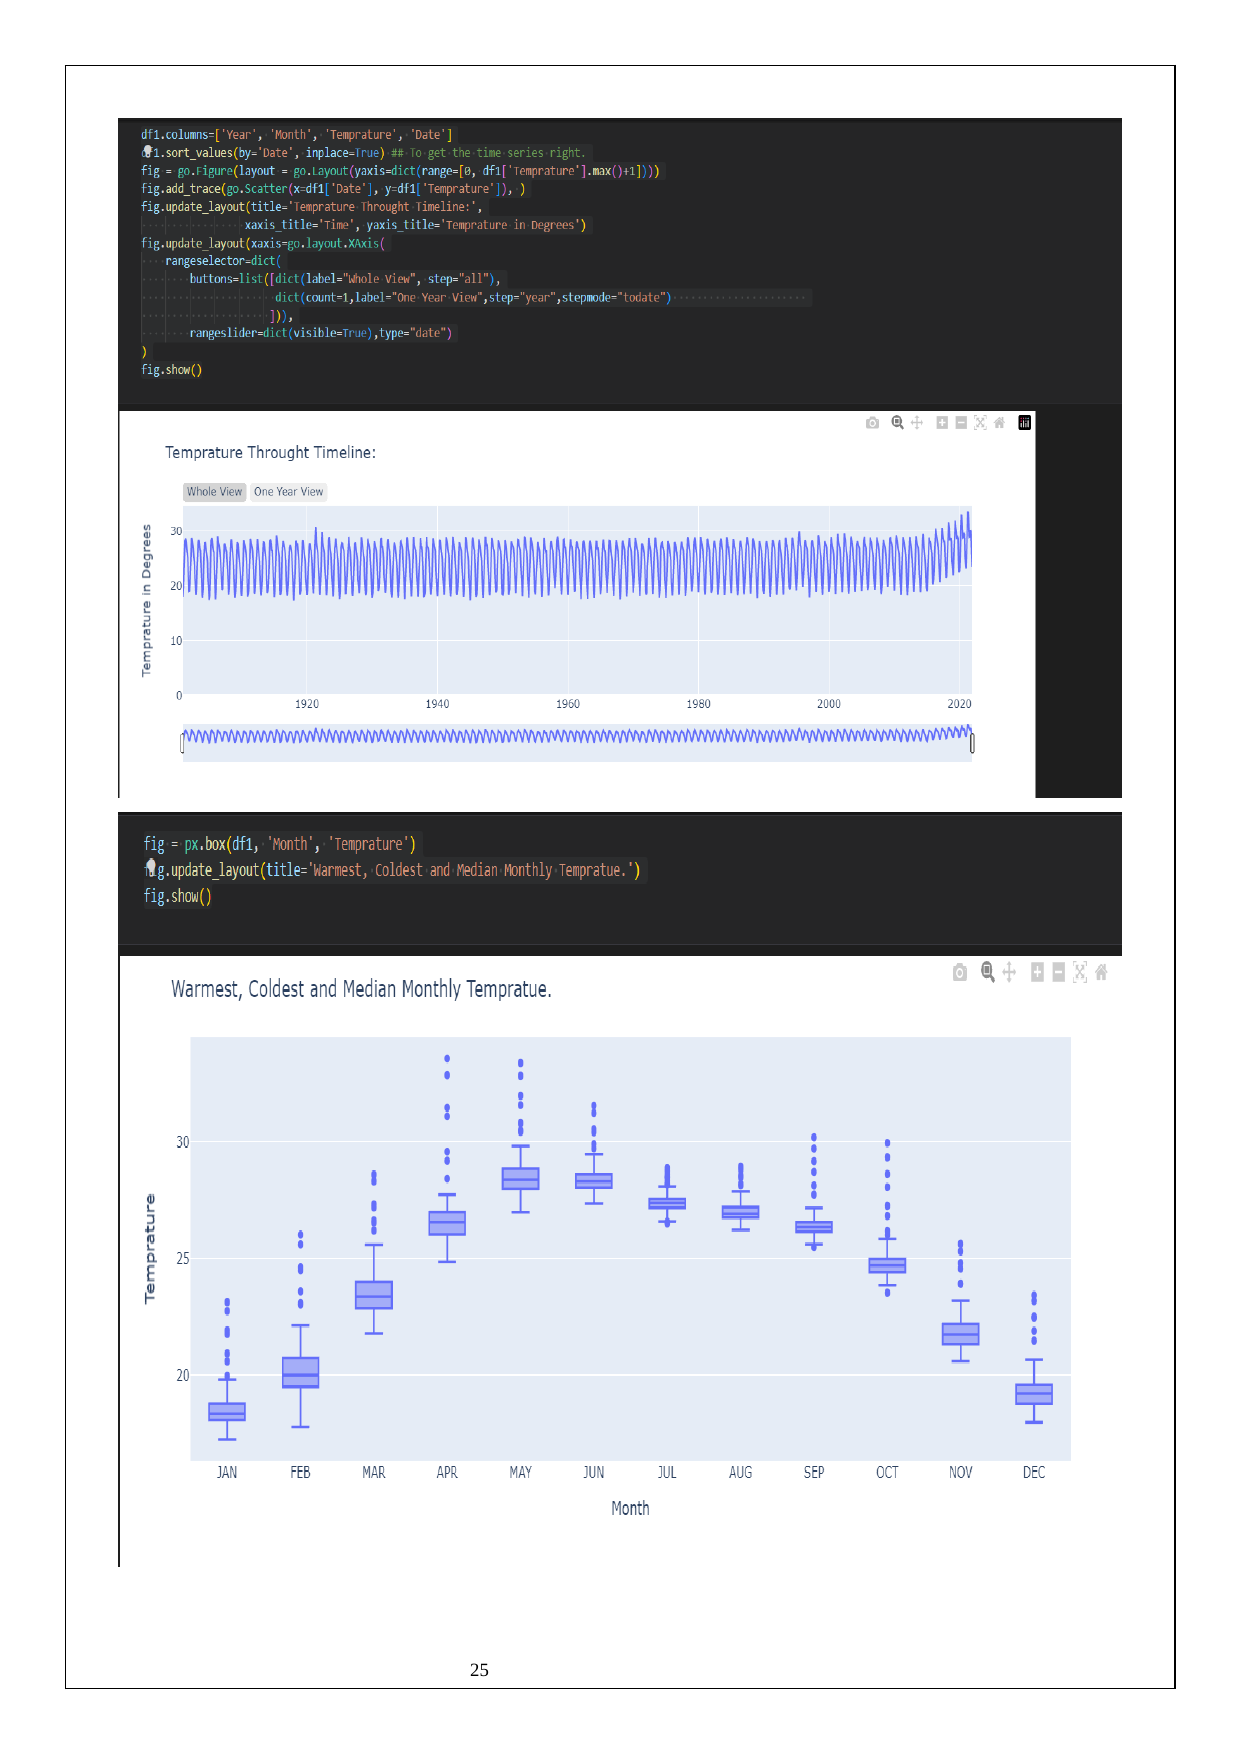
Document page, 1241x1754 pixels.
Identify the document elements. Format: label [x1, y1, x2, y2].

picture [118, 118, 1122, 798]
picture [118, 812, 1122, 1567]
